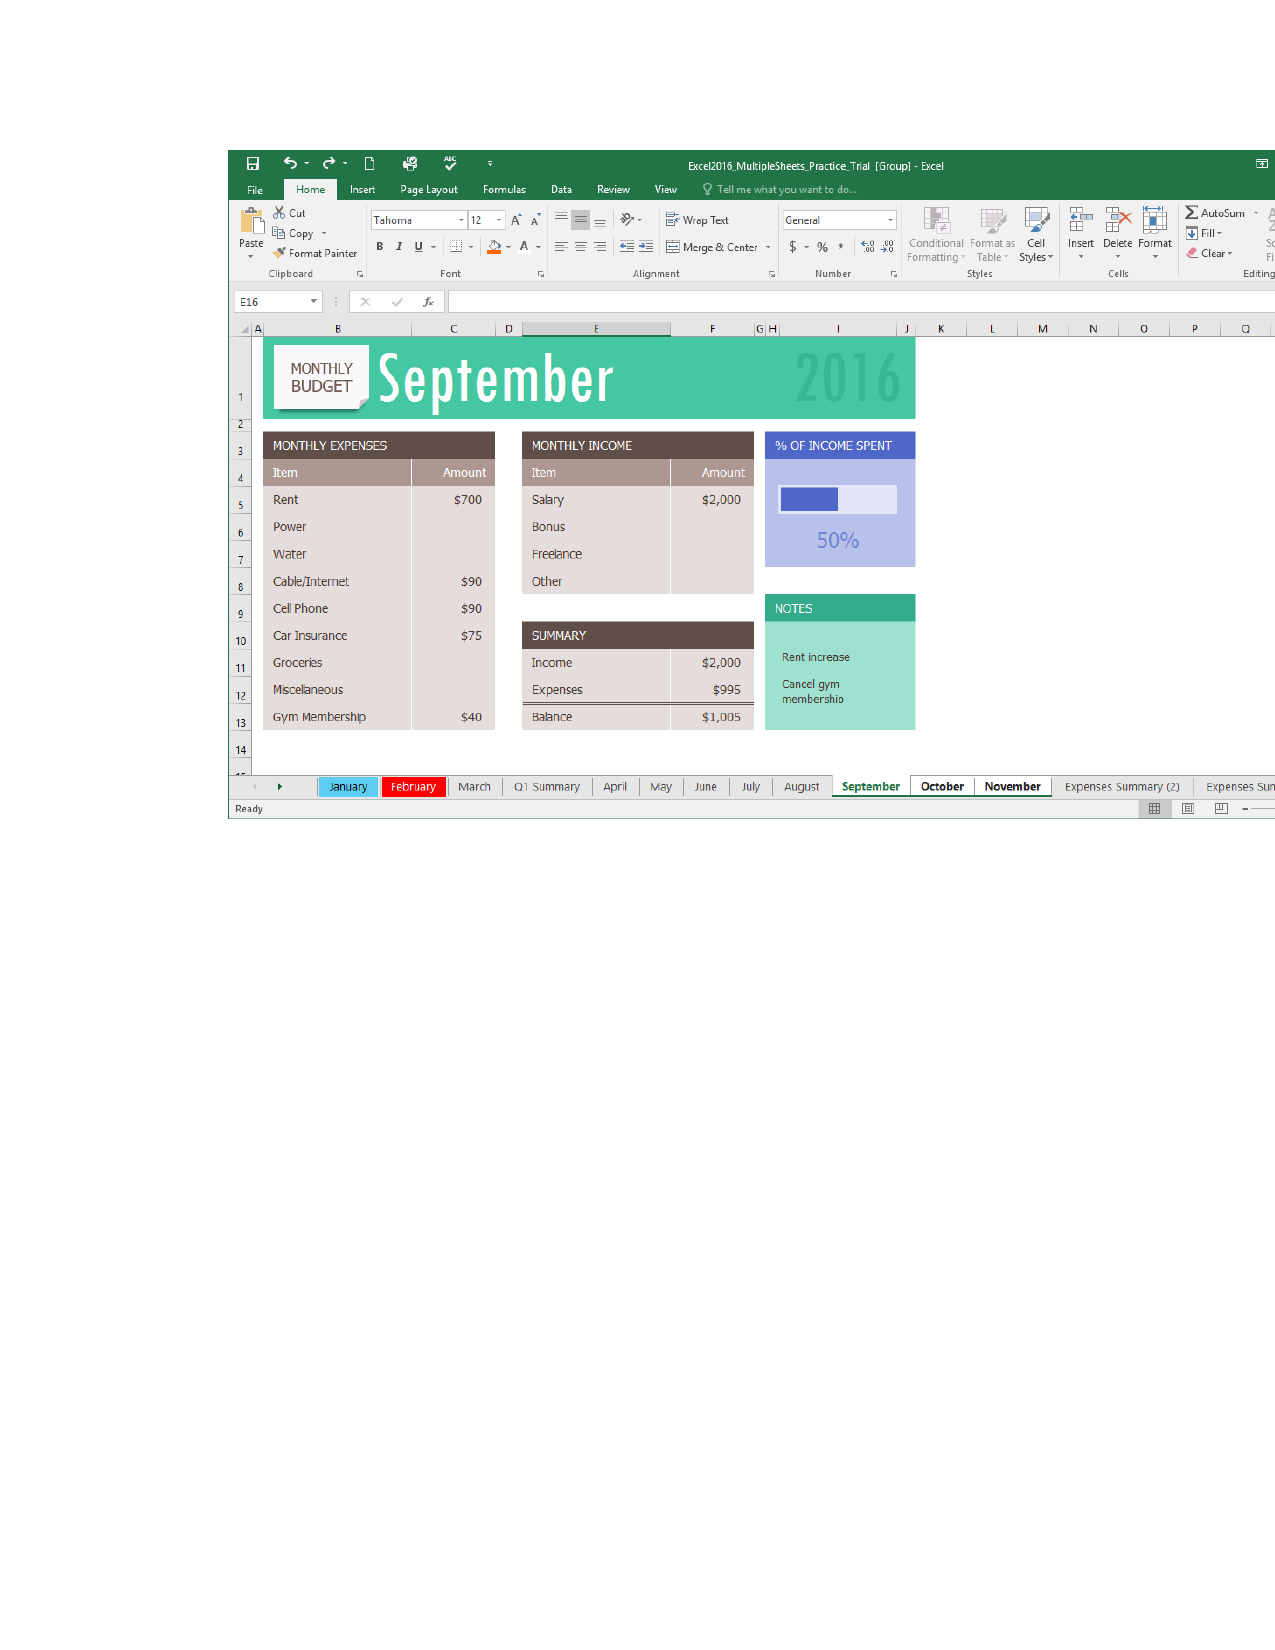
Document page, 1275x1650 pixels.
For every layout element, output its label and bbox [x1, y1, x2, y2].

picture [228, 150, 1275, 819]
